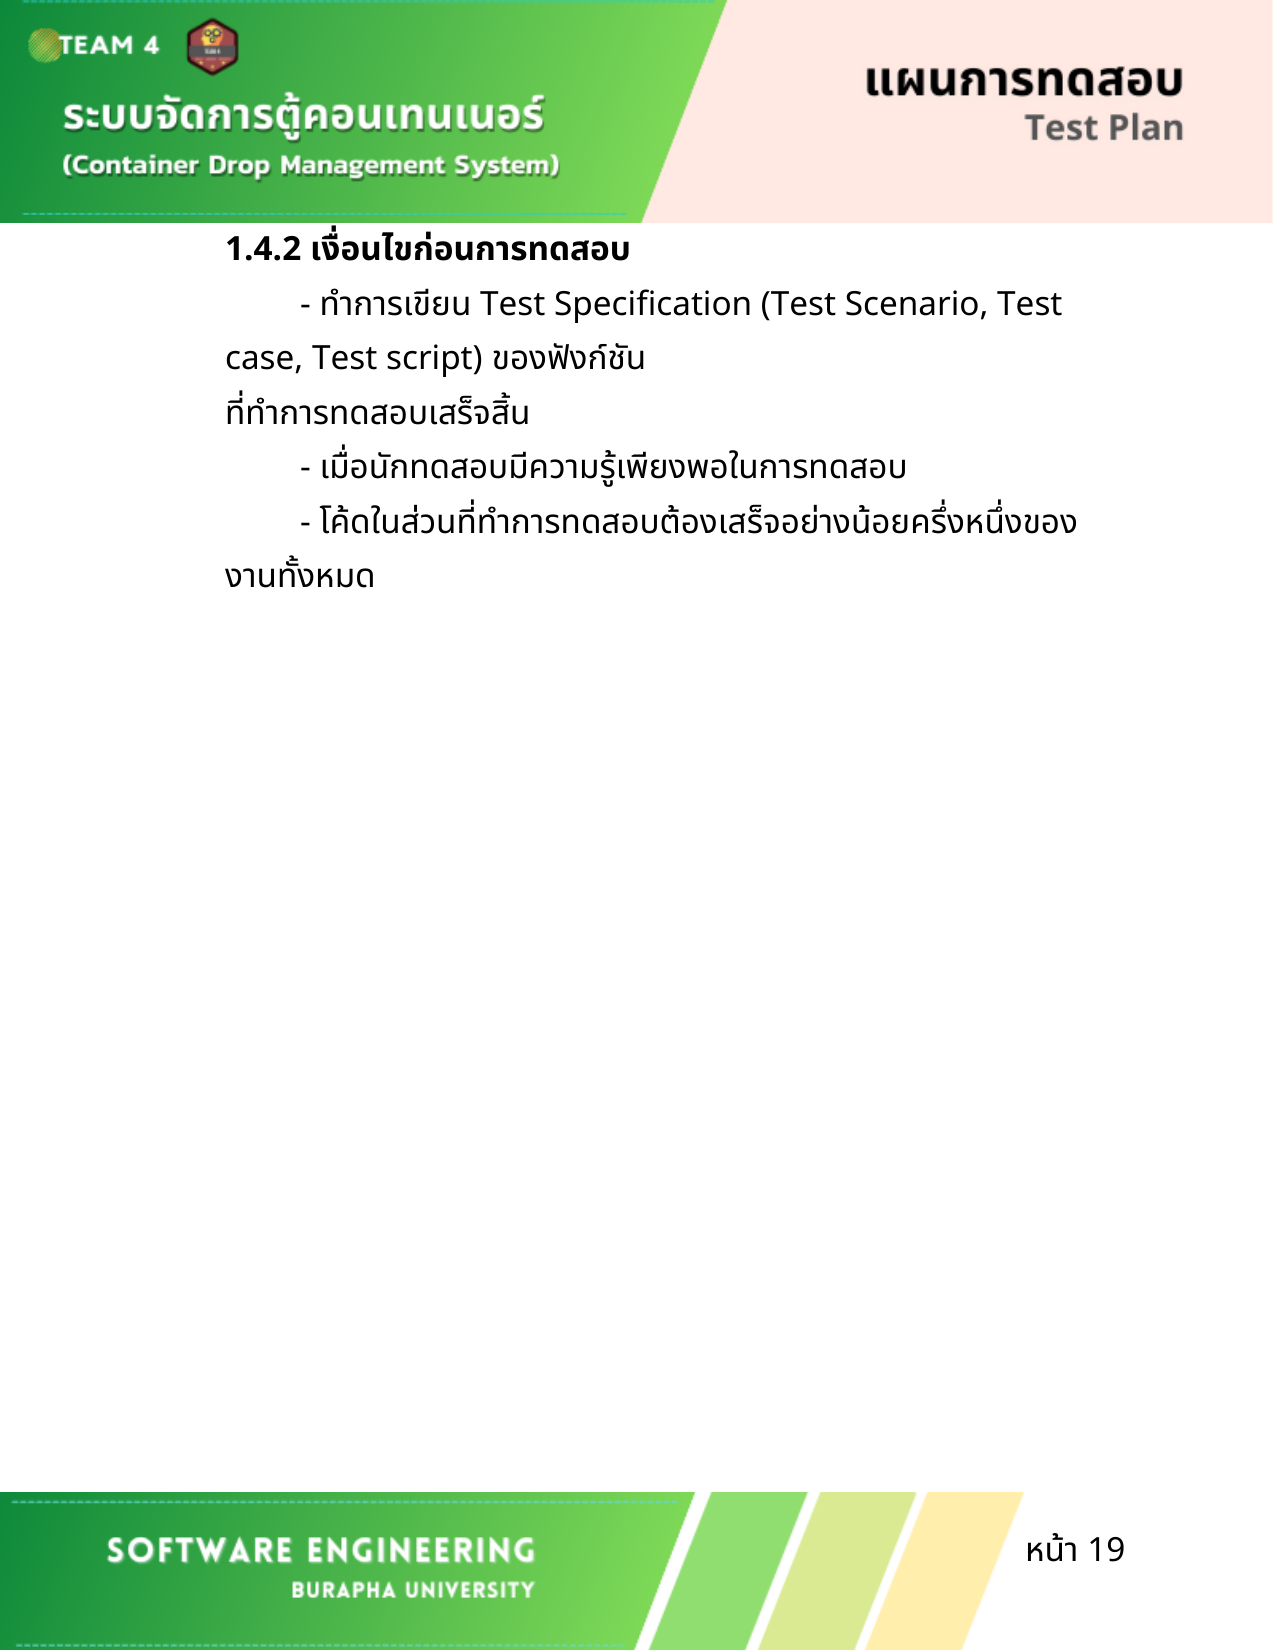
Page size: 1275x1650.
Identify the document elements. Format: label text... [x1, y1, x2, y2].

picture [0, 1492, 1275, 1650]
picture [0, 0, 1273, 223]
text 1.4.2 เงื่อนไขก่อนการทดสอบ - ทำการเขียน Test Specification (Test Scenario, Test case, Test script) ของฟังก์ชัน ที่ทำการทดสอบเสร็จสิ้น - เมื่อนักทดสอบมีความรู้เพียงพอในการทดสอบ - โค้ดในส่วนที่ทำการทดสอบต้องเสร็จอย่างน้อยครึ่งหนึ่งของงานทั้งหมด [225, 225, 1125, 603]
